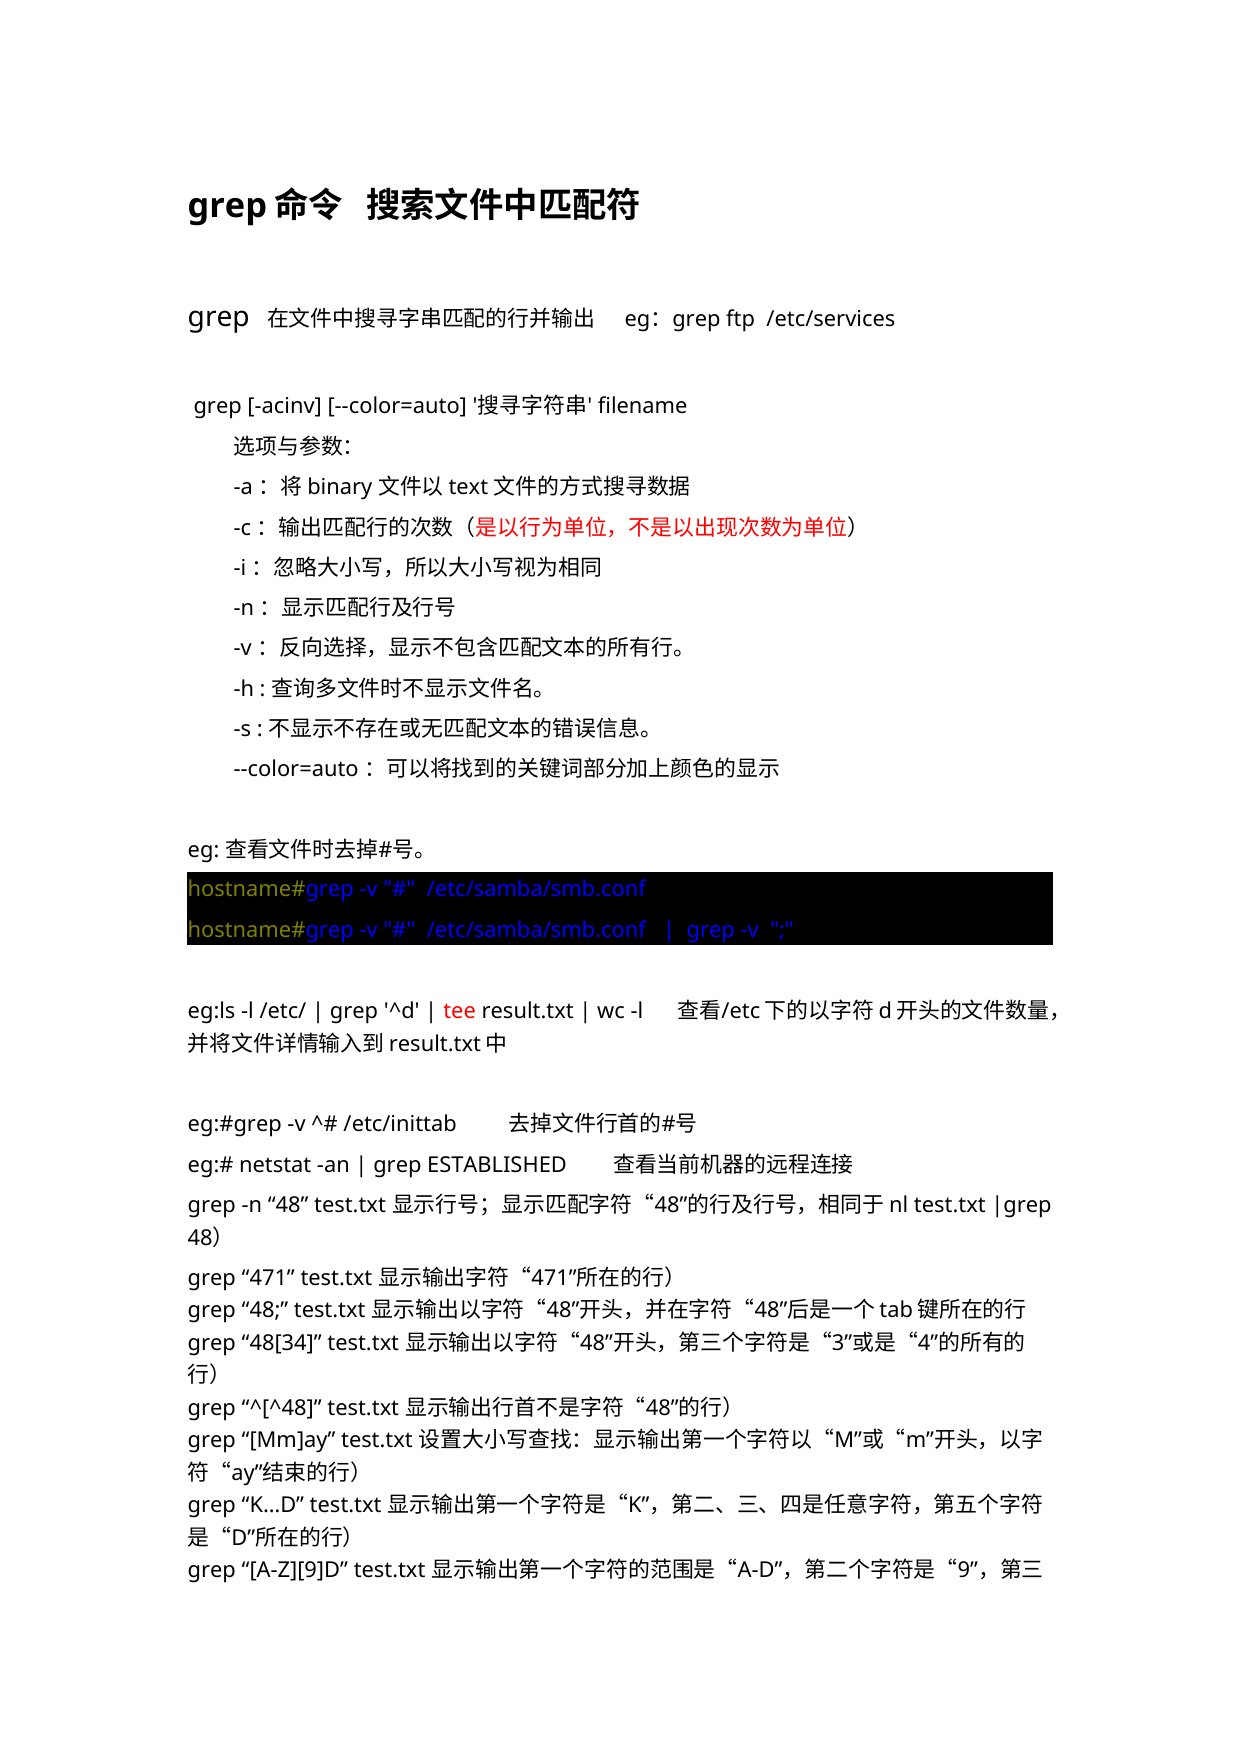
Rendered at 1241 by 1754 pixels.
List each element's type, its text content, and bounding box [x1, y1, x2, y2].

text -c ：输出匹配行的次数（是以行为单位，不是以出现次数为单位） [187, 509, 1053, 542]
text grep命令 搜索文件中匹配符 [187, 170, 1053, 235]
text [187, 1259, 1053, 1584]
text -h : 查询多文件时不显示文件名。 [187, 670, 1053, 703]
text grep [-acinv] [--color=auto] '搜寻字符串' filename [187, 388, 1053, 421]
text eg: 查看文件时去掉#号。 [187, 832, 1053, 864]
text eg:#grep -v ^# /etc/inittab 去掉文件行首的#号 [187, 1106, 1053, 1138]
text -s : 不显示不存在或无匹配文本的错误信息。 [187, 711, 1053, 743]
text --color=auto ：可以将找到的关键词部分加上颜色的显示 [187, 751, 1053, 783]
text -v ：反向选择，显示不包含匹配文本的所有行。 [187, 630, 1053, 663]
text -i ：忽略大小写，所以大小写视为相同 [187, 549, 1053, 582]
text eg:# netstat -an | grep ESTABLISHED 查看当前机器的远程连接 [187, 1146, 1053, 1179]
text grep -n “48” test.txt 显示行号；显示匹配字符“48”的行及行号，相同于 nl test.txt |grep 48） [187, 1187, 1053, 1252]
text hostname#grep -v "#" /etc/samba/smb.conf [187, 872, 1053, 904]
text grep 在文件中搜寻字串匹配的行并输出 eg：grep ftp /etc/services [187, 283, 1053, 380]
text -n ：显示匹配行及行号 [187, 590, 1053, 622]
text eg:ls -l /etc/ | grep '^d' | tee result.txt | wc -l 查看/etc下的以字符d开头的文件数量，并将文件详情输入到result.txt中 [187, 993, 1053, 1058]
text -a ：将 binary 文件以 text 文件的方式搜寻数据 [187, 469, 1053, 501]
text hostname#grep -v "#" /etc/samba/smb.conf | grep -v ";" [187, 912, 1053, 945]
text 选项与参数： [187, 428, 1053, 461]
